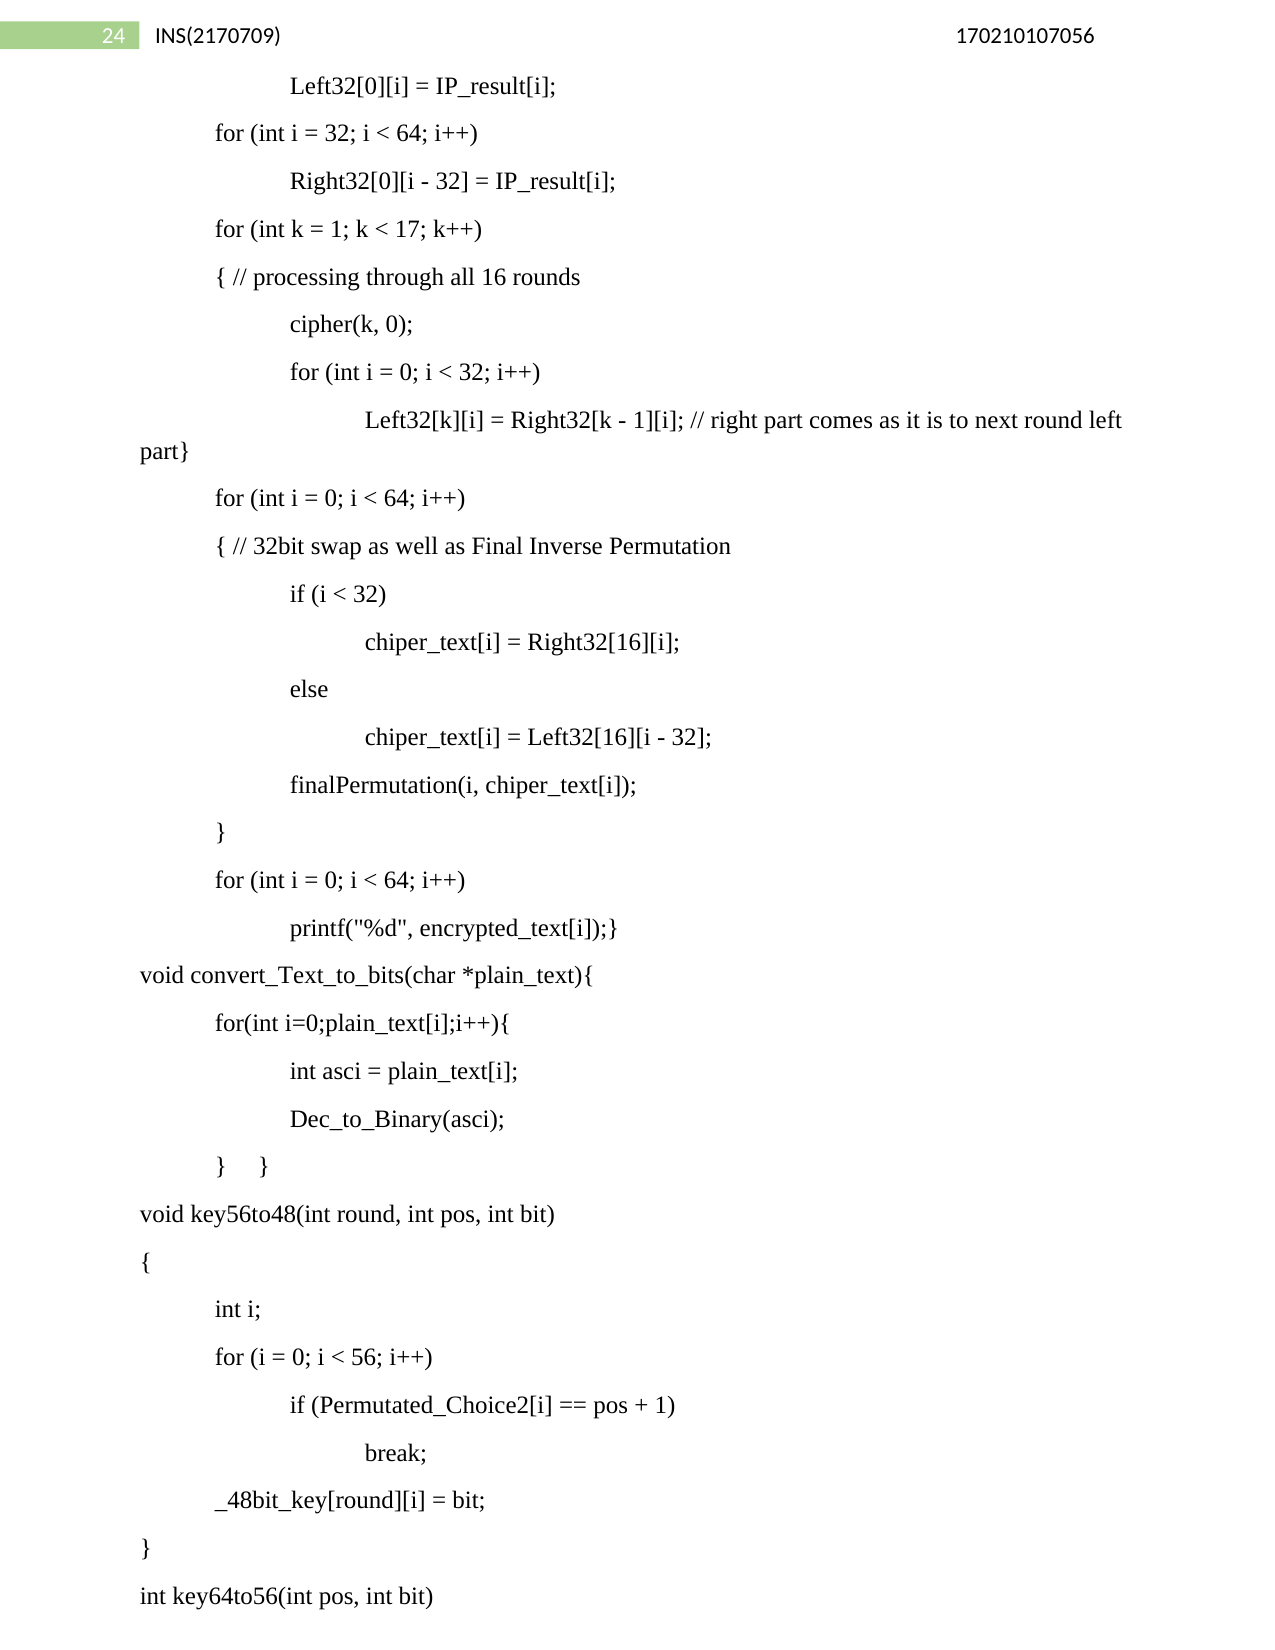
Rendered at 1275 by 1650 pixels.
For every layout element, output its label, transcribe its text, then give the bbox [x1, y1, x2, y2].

text } [139, 1533, 1137, 1562]
text cipher(k, 0); [139, 309, 1137, 338]
text Left32[0][i] = IP_result[i]; [139, 71, 1137, 99]
text if (Permutated_Choice2[i] == pos + 1) [139, 1390, 1137, 1419]
text for (int i = 0; i < 64; i++) [139, 483, 1137, 512]
text void convert_Text_to_bits(char *plain_text){ [139, 961, 1137, 989]
text int key64to56(int pos, int bit) [139, 1581, 1137, 1609]
text chiper_text[i] = Left32[16][i - 32]; [139, 722, 1137, 751]
text void key56to48(int round, int pos, int bit) [139, 1199, 1137, 1228]
text { [139, 1247, 1137, 1276]
text Left32[k][i] = Right32[k - 1][i]; // right part comes as it is to next round left part} [139, 405, 1137, 464]
text printf("%d", encrypted_text[i]);} [139, 913, 1137, 942]
text _48bit_key[round][i] = bit; [139, 1485, 1137, 1514]
text Dec_to_Binary(asci); [139, 1104, 1137, 1132]
text for (int k = 1; k < 17; k++) [139, 214, 1137, 243]
text int i; [139, 1294, 1137, 1323]
text chiper_text[i] = Right32[16][i]; [139, 627, 1137, 655]
text Right32[0][i - 32] = IP_result[i]; [139, 166, 1137, 195]
text { // 32bit swap as well as Final Inverse Permutation [139, 531, 1137, 560]
text } } [139, 1151, 1137, 1180]
text { // processing through all 16 rounds [139, 262, 1137, 290]
text for (int i = 0; i < 64; i++) [139, 865, 1137, 894]
text else [139, 674, 1137, 703]
text int asci = plain_text[i]; [139, 1056, 1137, 1085]
text } [139, 817, 1137, 846]
text for (int i = 32; i < 64; i++) [139, 118, 1137, 147]
text finalPermutation(i, chiper_text[i]); [139, 770, 1137, 798]
text break; [139, 1438, 1137, 1466]
text for (int i = 0; i < 32; i++) [139, 357, 1137, 386]
text for(int i=0;plain_text[i];i++){ [139, 1008, 1137, 1037]
text for (i = 0; i < 56; i++) [139, 1342, 1137, 1371]
text if (i < 32) [139, 579, 1137, 608]
